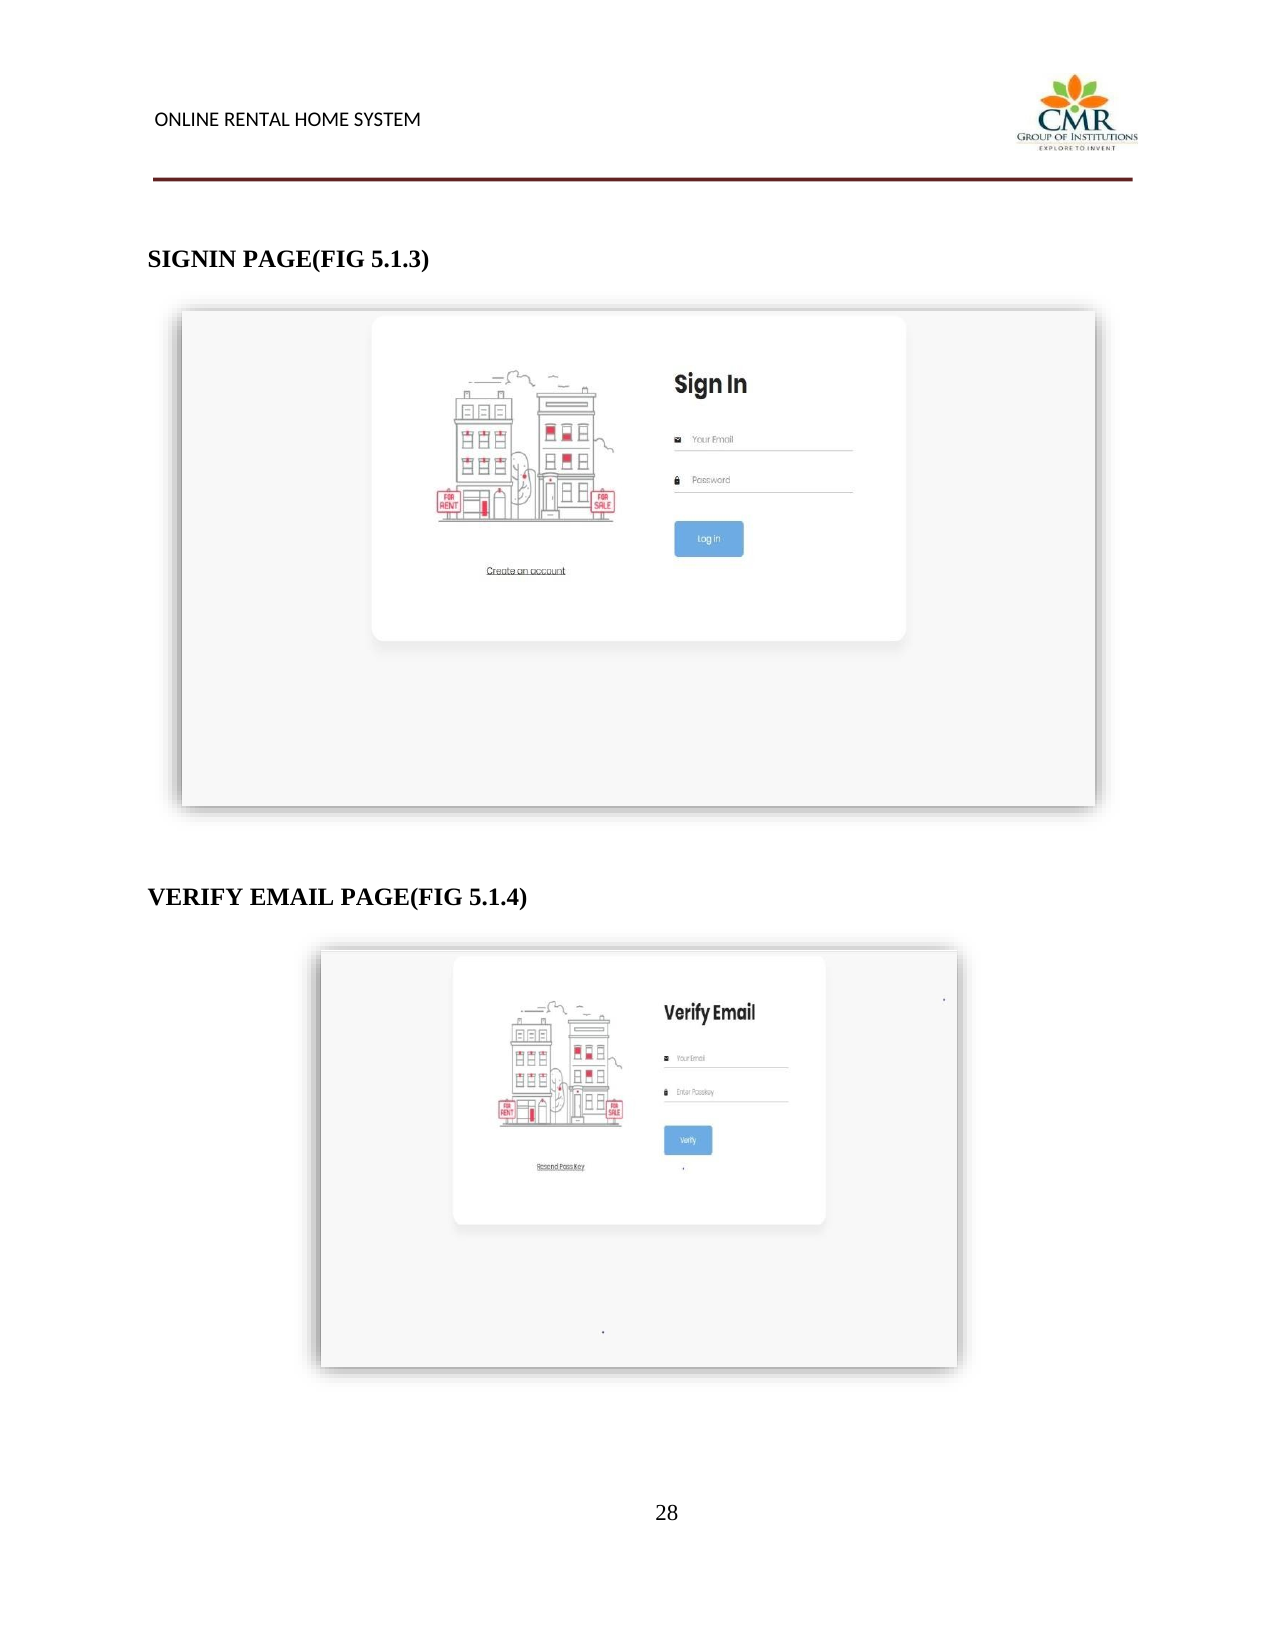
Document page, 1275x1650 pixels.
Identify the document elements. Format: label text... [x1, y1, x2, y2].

picture [294, 929, 981, 1392]
picture [155, 291, 1120, 831]
text VERIFY EMAIL PAGE(FIG 5.1.4) [147, 882, 1227, 911]
picture [1014, 73, 1139, 151]
subtitle SIGNIN PAGE(FIG 5.1.3) [147, 244, 1227, 272]
